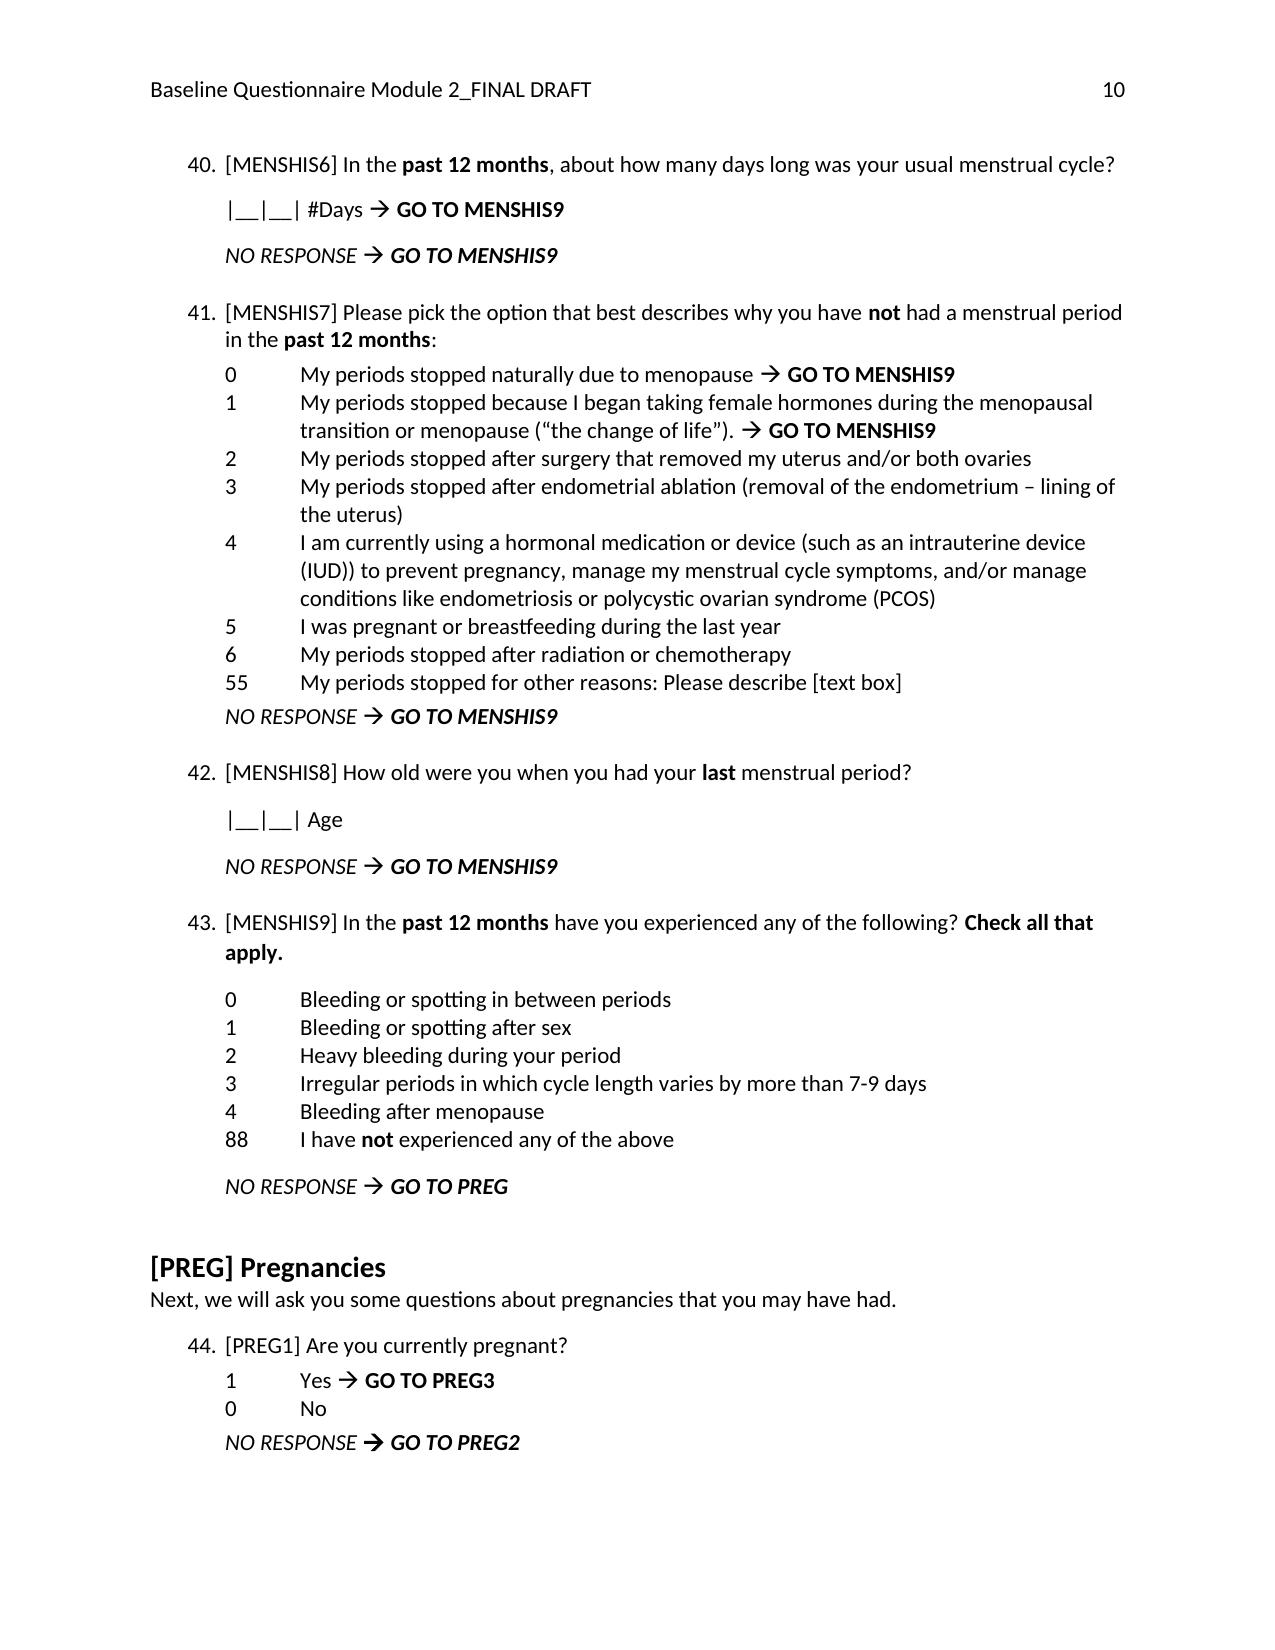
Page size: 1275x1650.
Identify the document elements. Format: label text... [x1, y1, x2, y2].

list NO RESPONSE GO TO MENSHIS9 [225, 852, 1125, 880]
text NO RESPONSE GO TO MENSHIS9 [187, 242, 1125, 269]
text |__|__| #Days GO TO MENSHIS9 [187, 195, 1125, 223]
text 6 My periods stopped after radiation or chemotherapy [225, 640, 1125, 668]
text 55 My periods stopped for other reasons: Please describe [text box] [225, 668, 1125, 696]
text 2 Heavy bleeding during your period [225, 1041, 1125, 1069]
text NO RESPONSE GO TO MENSHIS9 [225, 702, 1125, 730]
text Next, we will ask you some questions about pregnancies that you may have had. [150, 1285, 1125, 1313]
text 1 Yes GO TO PREG3 [225, 1366, 1125, 1394]
text NO RESPONSE GO TO PREG [225, 1172, 1125, 1200]
text 2 My periods stopped after surgery that removed my uterus and/or both ovaries [225, 444, 1125, 472]
list [MENSHIS8] How old were you when you had your last menstrual period? [187, 758, 1125, 786]
text 3 Irregular periods in which cycle length varies by more than 7-9 days [225, 1069, 1125, 1097]
text 4 I am currently using a hormonal medication or device (such as an intrauterine device (IUD)) to prevent pregnancy, manage my menstrual cycle symptoms, and/or manage conditions like endometriosis or polycystic ovarian syndrome (PCOS) [225, 528, 1125, 612]
text 1 My periods stopped because I began taking female hormones during the menopausal transition or menopause (“the change of life”). GO TO MENSHIS9 [225, 388, 1125, 444]
text 5 I was pregnant or breastfeeding during the last year [225, 612, 1125, 640]
text |__|__| Age [187, 805, 1125, 833]
list [MENSHIS9] In the past 12 months have you experienced any of the following? Check all that apply. [187, 908, 1125, 966]
text NO RESPONSE GO TO PREG2 [225, 1428, 1125, 1456]
text 0 No [225, 1394, 1125, 1422]
text 0 Bleeding or spotting in between periods [225, 985, 1125, 1013]
text 4 Bleeding after menopause [225, 1097, 1125, 1125]
text 0 My periods stopped naturally due to menopause GO TO MENSHIS9 [225, 360, 1125, 388]
list [MENSHIS6] In the past 12 months, about how many days long was your usual menstrual cycle? [187, 150, 1125, 178]
text 88 I have not experienced any of the above [225, 1125, 1125, 1153]
list [PREG1] Are you currently pregnant? [187, 1332, 1125, 1360]
list [MENSHIS7] Please pick the option that best describes why you have not had a menstrual period in the past 12 months: [187, 298, 1125, 354]
subtitle [PREG] Pregnancies [150, 1249, 1125, 1285]
text 1 Bleeding or spotting after sex [225, 1013, 1125, 1041]
text 3 My periods stopped after endometrial ablation (removal of the endometrium – lining of the uterus) [225, 472, 1125, 528]
